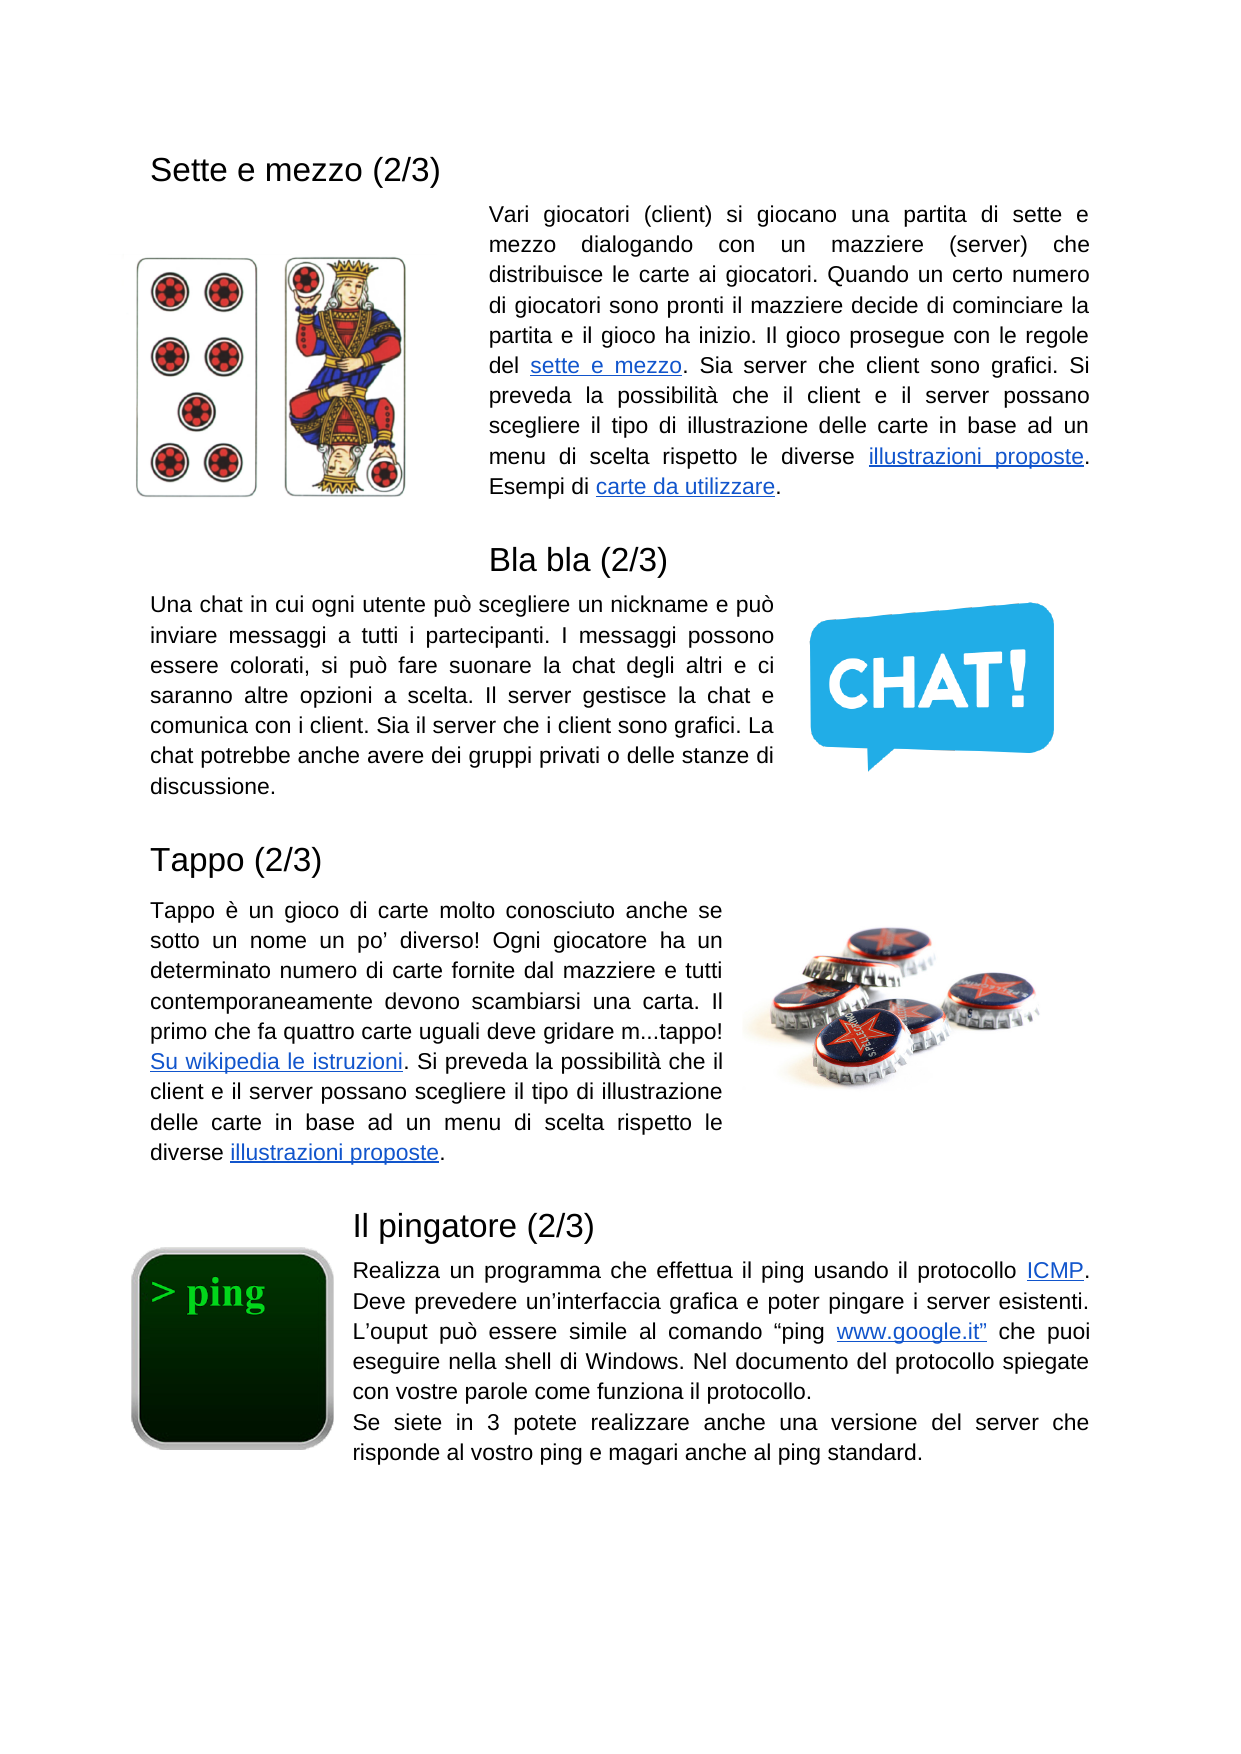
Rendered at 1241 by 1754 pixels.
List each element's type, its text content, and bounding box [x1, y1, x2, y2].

picture [131, 1247, 334, 1450]
picture [75, 229, 470, 526]
picture [742, 901, 1064, 1120]
text Vari giocatori (client) si giocano una partita di sette e mezzo dialogando con un mazziere (server) che distribuisce le carte ai giocatori. Quando un certo numero di giocatori sono pronti il mazziere decide di cominciare la partita e il gioco ha inizio. Il gioco prosegue con le regole del sette e mezzo. Sia server che client sono grafici. Si preveda la possibilità che il client e il server possano scegliere il tipo di illustrazione delle carte in base ad un menu di scelta rispetto le diverse illustrazioni proposte. Esempi di carte da utilizzare. [150, 201, 1090, 499]
text Se siete in 3 potete realizzare anche una versione del server che risponde al vostro ping e magari anche al ping standard. [150, 1408, 1090, 1465]
subtitle Il pingatore (2/3) [150, 1206, 1090, 1245]
subtitle Sette e mezzo (2/3) [150, 150, 1090, 188]
text Realizza un programma che effettua il ping usando il protocollo ICMP. Deve prevedere un’interfaccia grafica e poter pingare i server esistenti. L’ouput può essere simile al comando “ping www.google.it” che puoi eseguire nella shell di Windows. Nel documento del protocollo spiegate con vostre parole come funziona il protocollo. [334, 1257, 1090, 1404]
picture [793, 587, 1072, 781]
subtitle Tappo (2/3) [150, 840, 1090, 879]
subtitle Bla bla (2/3) [150, 541, 1090, 579]
